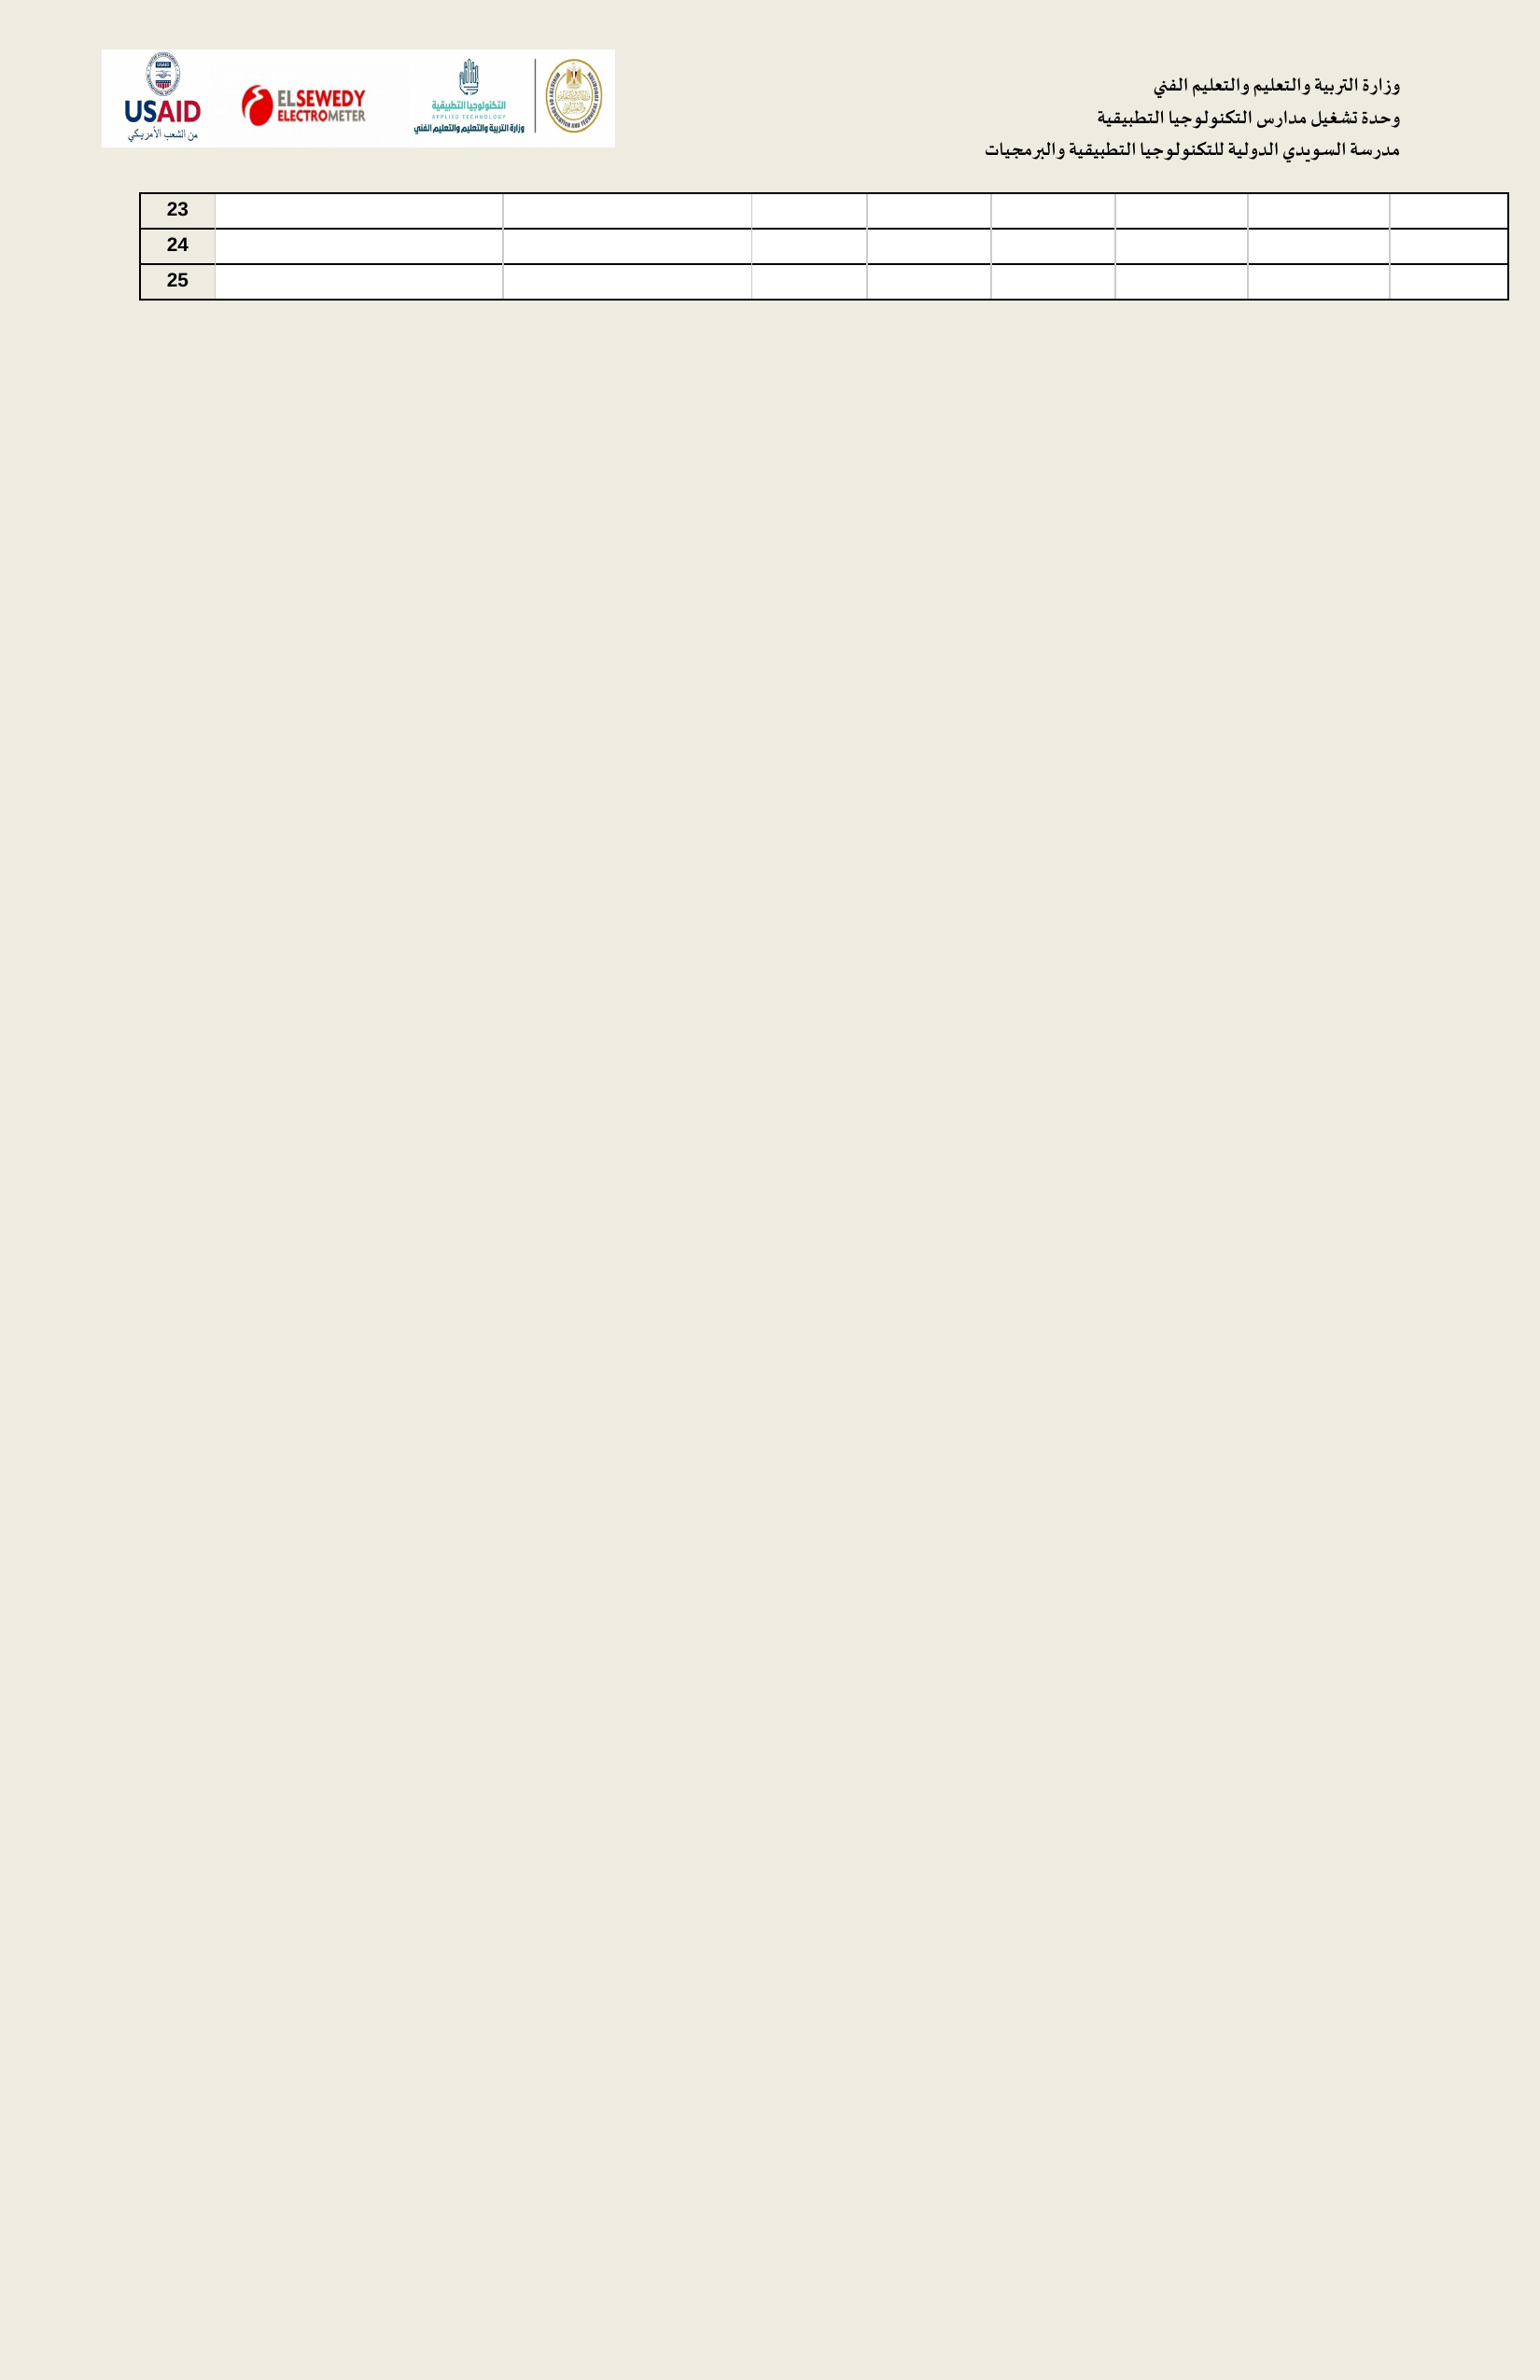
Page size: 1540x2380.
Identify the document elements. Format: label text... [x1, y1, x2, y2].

table_cell [1249, 265, 1389, 299]
table_cell [752, 230, 866, 263]
table_cell [216, 194, 502, 228]
table_cell 23 [141, 194, 215, 228]
table_cell [1116, 194, 1247, 228]
table_cell [216, 230, 502, 263]
table_cell [504, 230, 751, 263]
table_cell [504, 194, 751, 228]
table_cell [752, 194, 866, 228]
table_cell [1116, 230, 1247, 263]
table_cell [1249, 194, 1389, 228]
table_cell [868, 194, 990, 228]
table_cell 25 [141, 265, 215, 299]
table_cell [1116, 265, 1247, 299]
table_cell [1391, 194, 1507, 228]
table_cell [216, 265, 502, 299]
table_cell [868, 230, 990, 263]
table_cell [992, 230, 1114, 263]
table_cell 24 [141, 230, 215, 263]
table_cell [992, 194, 1114, 228]
picture [101, 49, 615, 147]
table_cell [1249, 230, 1389, 263]
table_cell [1391, 230, 1507, 263]
table_cell [992, 265, 1114, 299]
table_cell [868, 265, 990, 299]
table_cell [504, 265, 751, 299]
table_cell [1391, 265, 1507, 299]
table_cell [752, 265, 866, 299]
